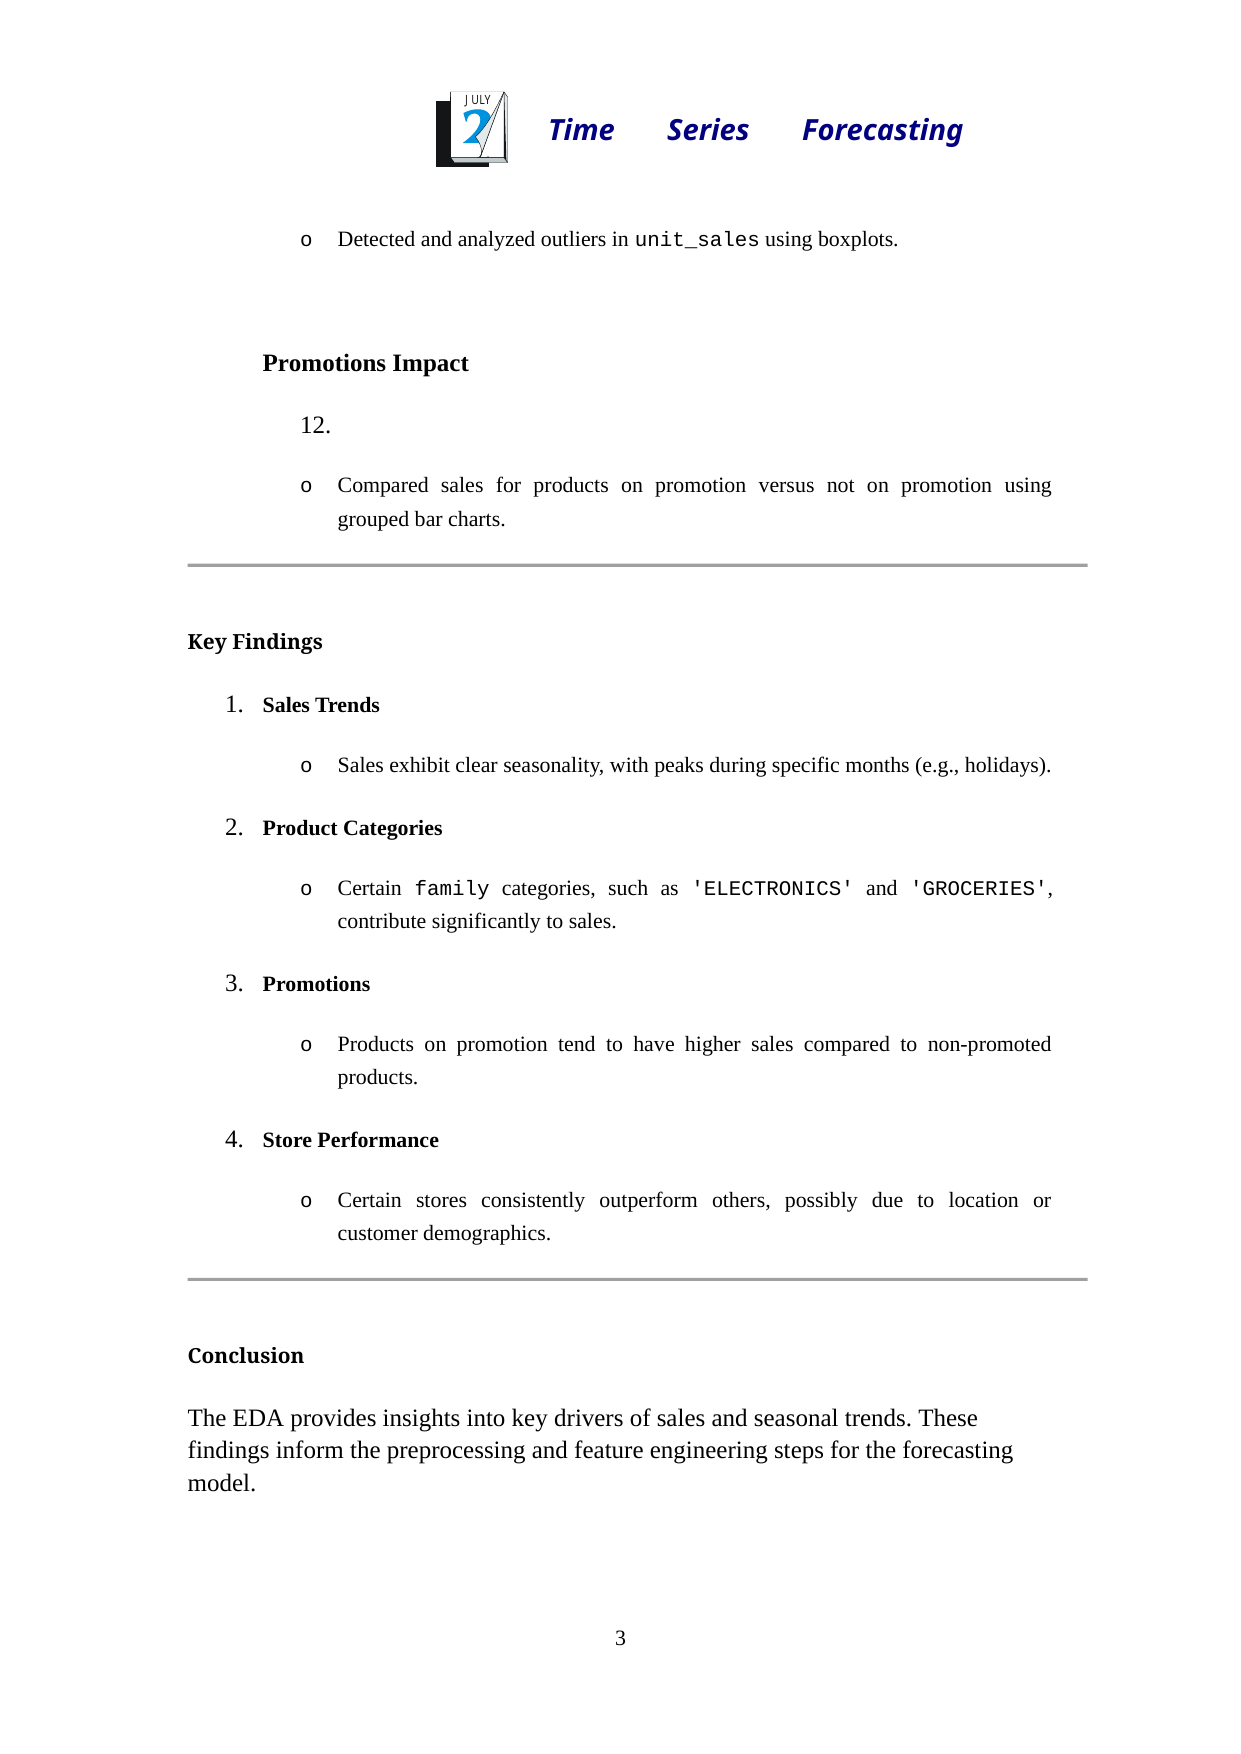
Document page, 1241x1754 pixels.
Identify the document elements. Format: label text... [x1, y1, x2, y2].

list Promotions [225, 966, 1053, 999]
list Certain family categories, such as 'ELECTRONICS' and 'GROCERIES', contribute significantly to sales. [300, 872, 1053, 937]
list Sales exhibit clear seasonality, with peaks during specific months (e.g., holidays). [300, 749, 1053, 781]
list Sales Trends [225, 687, 1053, 719]
list Compared sales for products on promotion versus not on promotion using grouped bar charts. [300, 469, 1053, 534]
list Product Categories [225, 810, 1053, 843]
list Store Performance [225, 1122, 1053, 1154]
list Detected and analyzed outliers in unit_sales using boxplots. [300, 223, 1053, 255]
list Certain stores consistently outperform others, possibly due to location or customer demographics. [300, 1184, 1053, 1249]
text The EDA provides insights into key drivers of sales and seasonal trends. These findings inform the preprocessing and feature engineering steps for the forecasting model. [187, 1401, 1053, 1499]
list Products on promotion tend to have higher sales compared to non-promoted products. [300, 1028, 1053, 1093]
subtitle Key Findings [187, 625, 1053, 658]
text Promotions Impact [262, 346, 1053, 379]
subtitle Conclusion [187, 1339, 1053, 1372]
